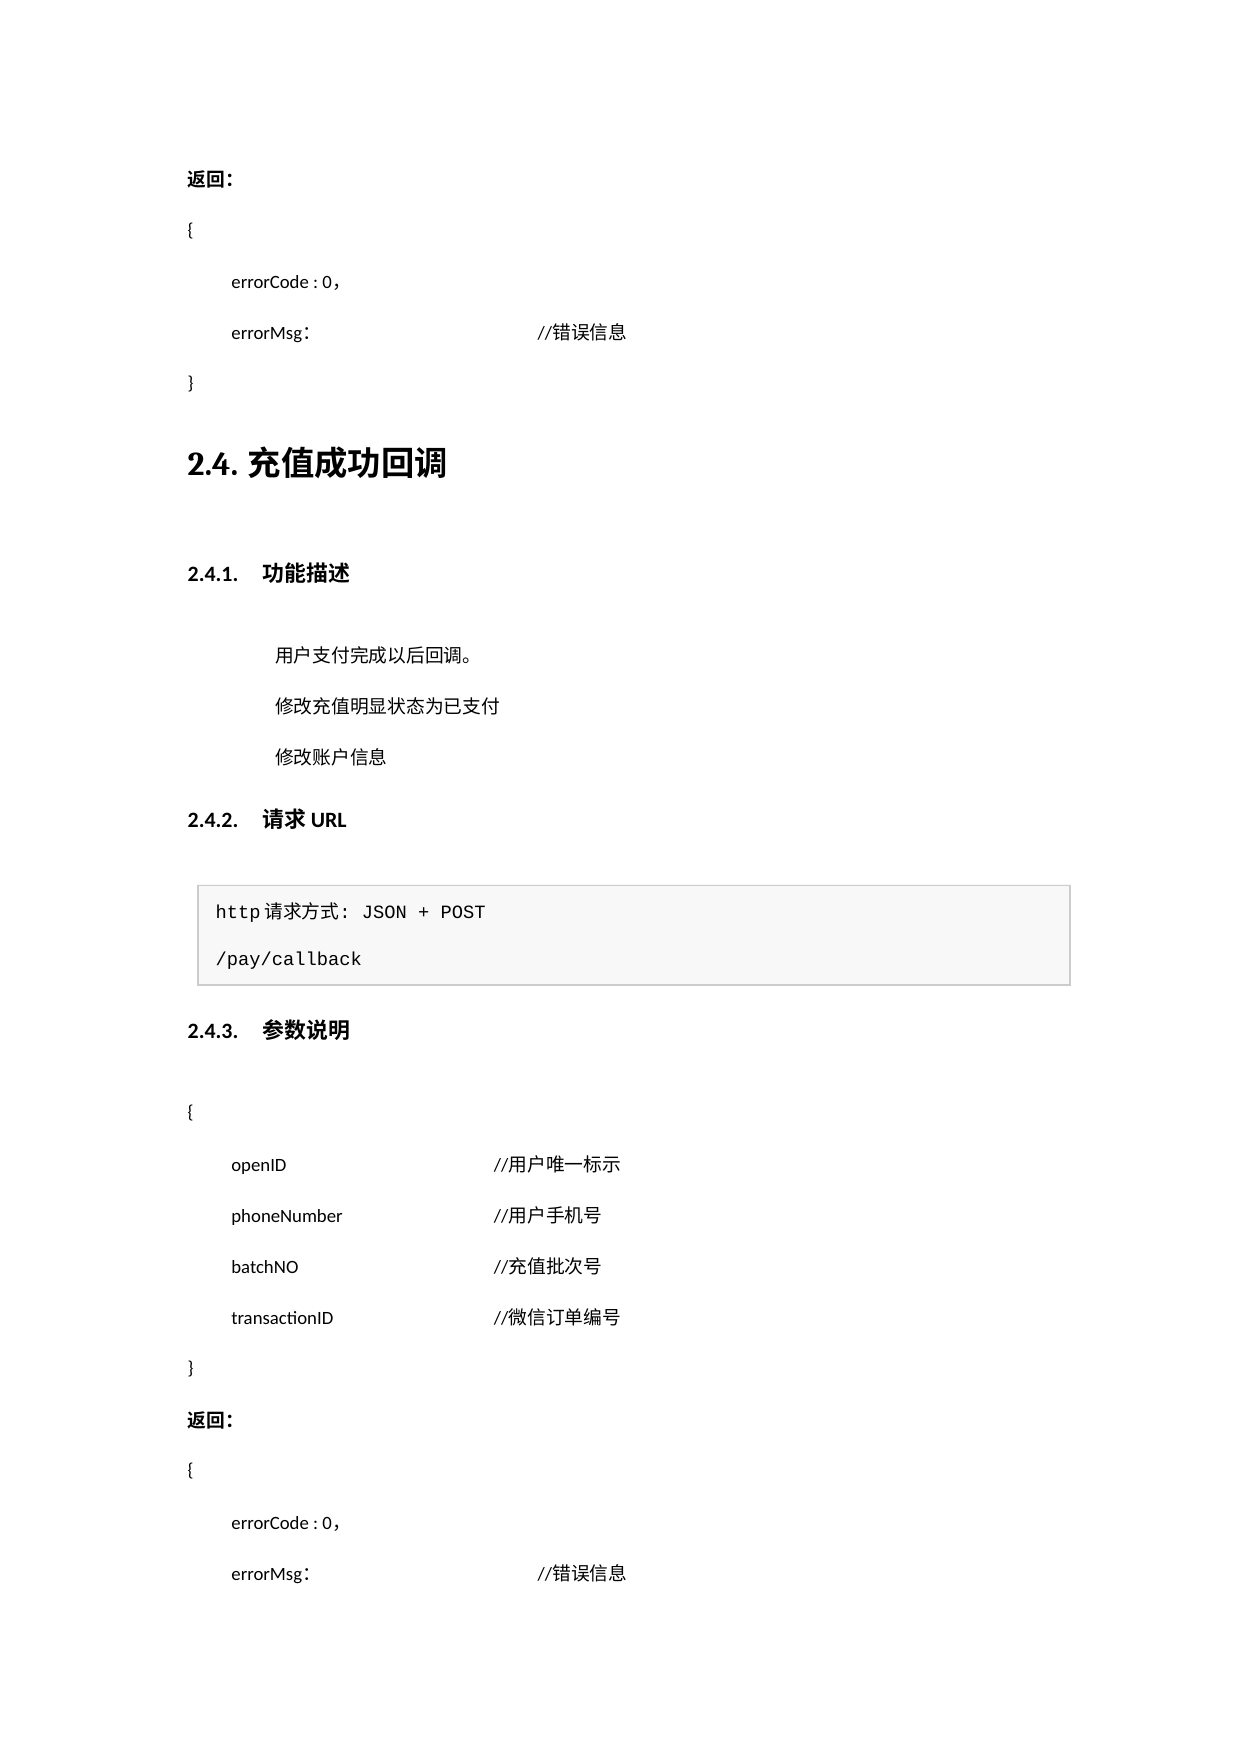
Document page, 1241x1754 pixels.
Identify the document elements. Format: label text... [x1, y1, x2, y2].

text { [187, 213, 1053, 246]
text phoneNumber //用户手机号 [187, 1198, 1053, 1230]
text errorMsg： //错误信息 [187, 1556, 1053, 1588]
text } [187, 1352, 1053, 1384]
text 返回： [187, 1403, 1053, 1435]
subtitle 充值成功回调 [187, 428, 1053, 493]
text openID //用户唯一标示 [187, 1147, 1053, 1179]
subtitle 功能描述 [187, 555, 1053, 588]
text errorCode : 0， [187, 1505, 1053, 1537]
text 修改充值明显状态为已支付 [231, 689, 1053, 722]
text http请求方式: JSON + POST [199, 886, 1069, 927]
text 修改账户信息 [231, 740, 1053, 773]
text /pay/callback [199, 934, 1069, 984]
text errorMsg： //错误信息 [187, 315, 1053, 348]
text 返回： [187, 162, 1053, 194]
text errorCode : 0， [187, 264, 1053, 297]
text transactionID //微信订单编号 [187, 1300, 1053, 1333]
text } [187, 367, 1053, 399]
text 用户支付完成以后回调。 [231, 638, 1053, 670]
text batchNO //充值批次号 [187, 1249, 1053, 1282]
subtitle 请求URL [187, 802, 1053, 834]
text { [187, 1454, 1053, 1486]
text { [187, 1096, 1053, 1128]
subtitle 参数说明 [187, 1013, 1053, 1046]
